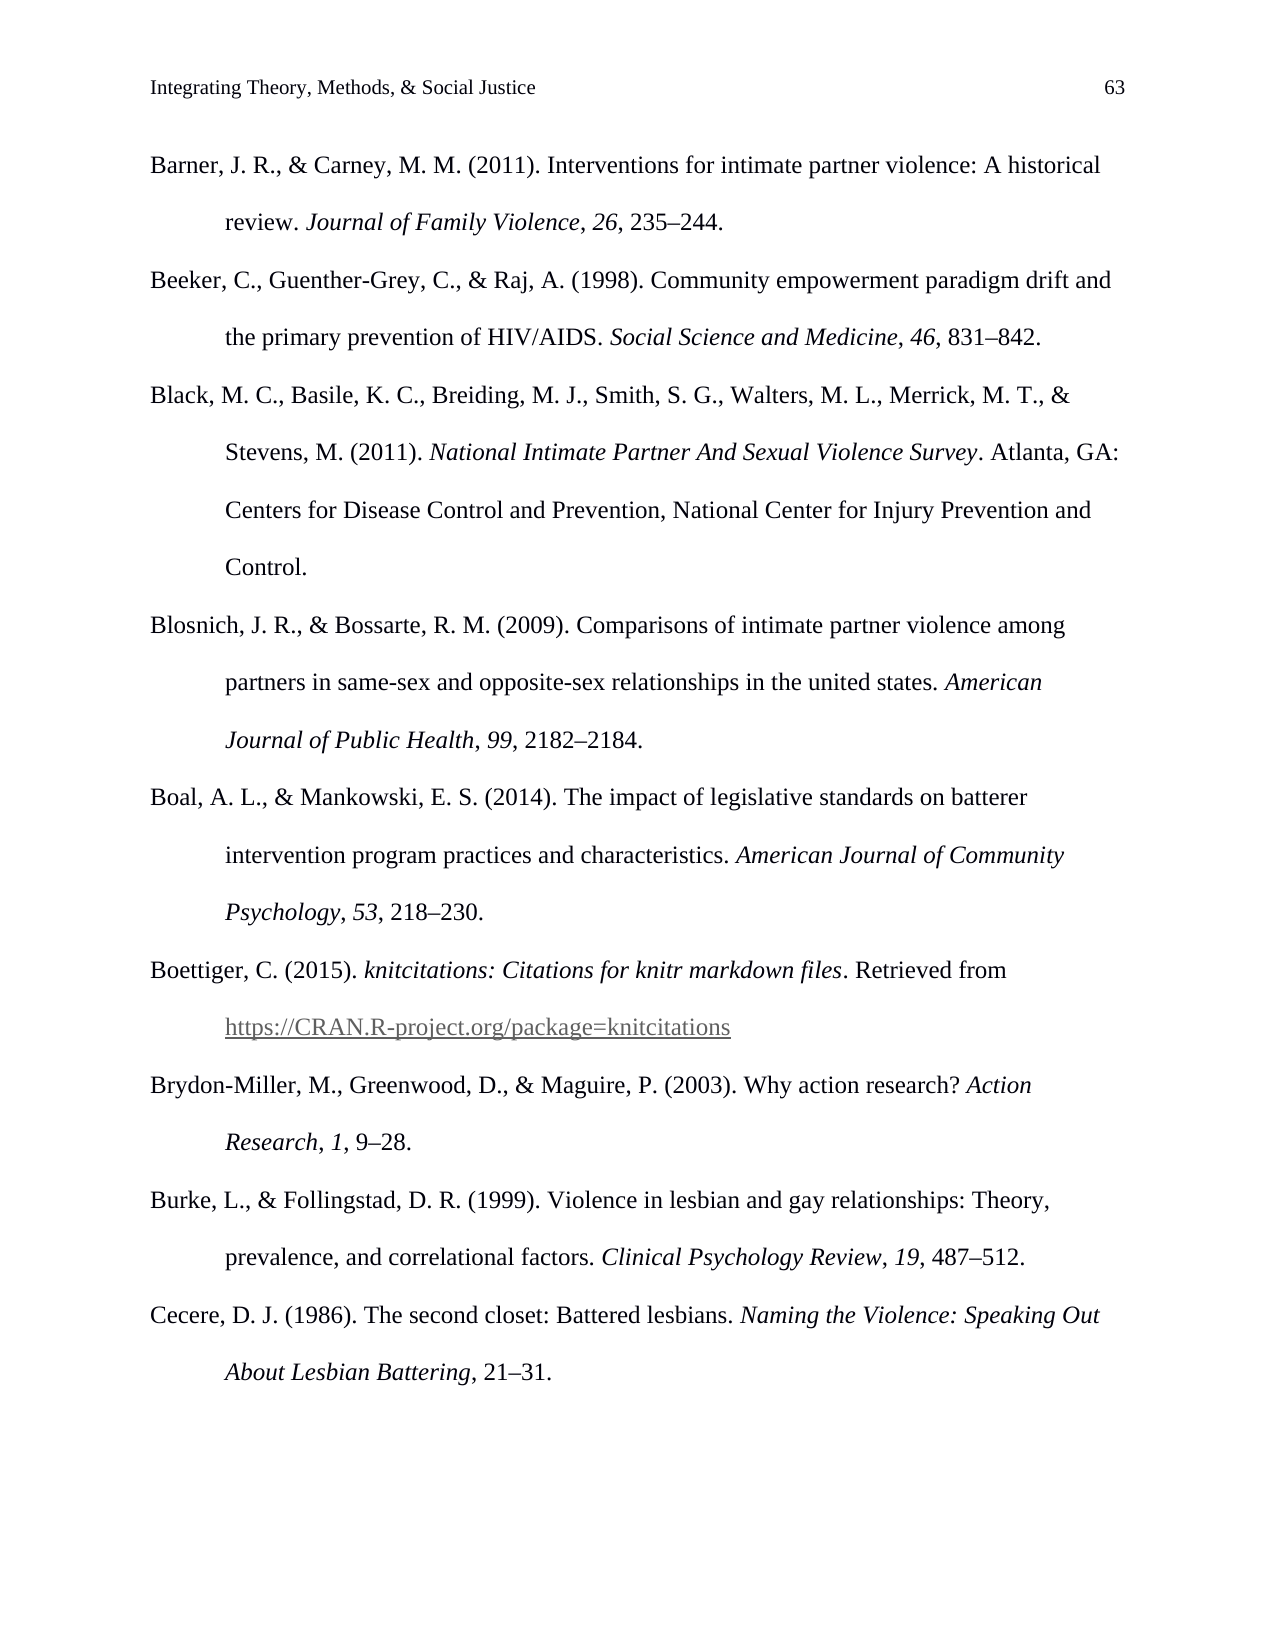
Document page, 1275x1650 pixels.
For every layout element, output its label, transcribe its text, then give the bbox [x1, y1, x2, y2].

text Brydon-Miller, M., Greenwood, D., & Maguire, P. (2003). Why action research? Action Research, 1, 9–28. [150, 1070, 1125, 1156]
text Boettiger, C. (2015). knitcitations: Citations for knitr markdown files. Retrieved from https://CRAN.R-project.org/package=knitcitations [150, 955, 1125, 1041]
text Black, M. C., Basile, K. C., Breiding, M. J., Smith, S. G., Walters, M. L., Merrick, M. T., & Stevens, M. (2011). National Intimate Partner And Sexual Violence Survey. Atlanta, GA: Centers for Disease Control and Prevention, National Center for Injury Prevention and Control. [150, 380, 1125, 581]
text Barner, J. R., & Carney, M. M. (2011). Interventions for intimate partner violence: A historical review. Journal of Family Violence, 26, 235–244. [150, 150, 1125, 236]
text Boal, A. L., & Mankowski, E. S. (2014). The impact of legislative standards on batterer intervention program practices and characteristics. American Journal of Community Psychology, 53, 218–230. [150, 782, 1125, 926]
text Cecere, D. J. (1986). The second closet: Battered lesbians. Naming the Violence: Speaking Out About Lesbian Battering, 21–31. [150, 1300, 1125, 1386]
text Blosnich, J. R., & Bossarte, R. M. (2009). Comparisons of intimate partner violence among partners in same-sex and opposite-sex relationships in the united states. American Journal of Public Health, 99, 2182–2184. [150, 610, 1125, 754]
text Burke, L., & Follingstad, D. R. (1999). Violence in lesbian and gay relationships: Theory, prevalence, and correlational factors. Clinical Psychology Review, 19, 487–512. [150, 1185, 1125, 1271]
text Beeker, C., Guenther-Grey, C., & Raj, A. (1998). Community empowerment paradigm drift and the primary prevention of HIV/AIDS. Social Science and Medicine, 46, 831–842. [150, 265, 1125, 351]
